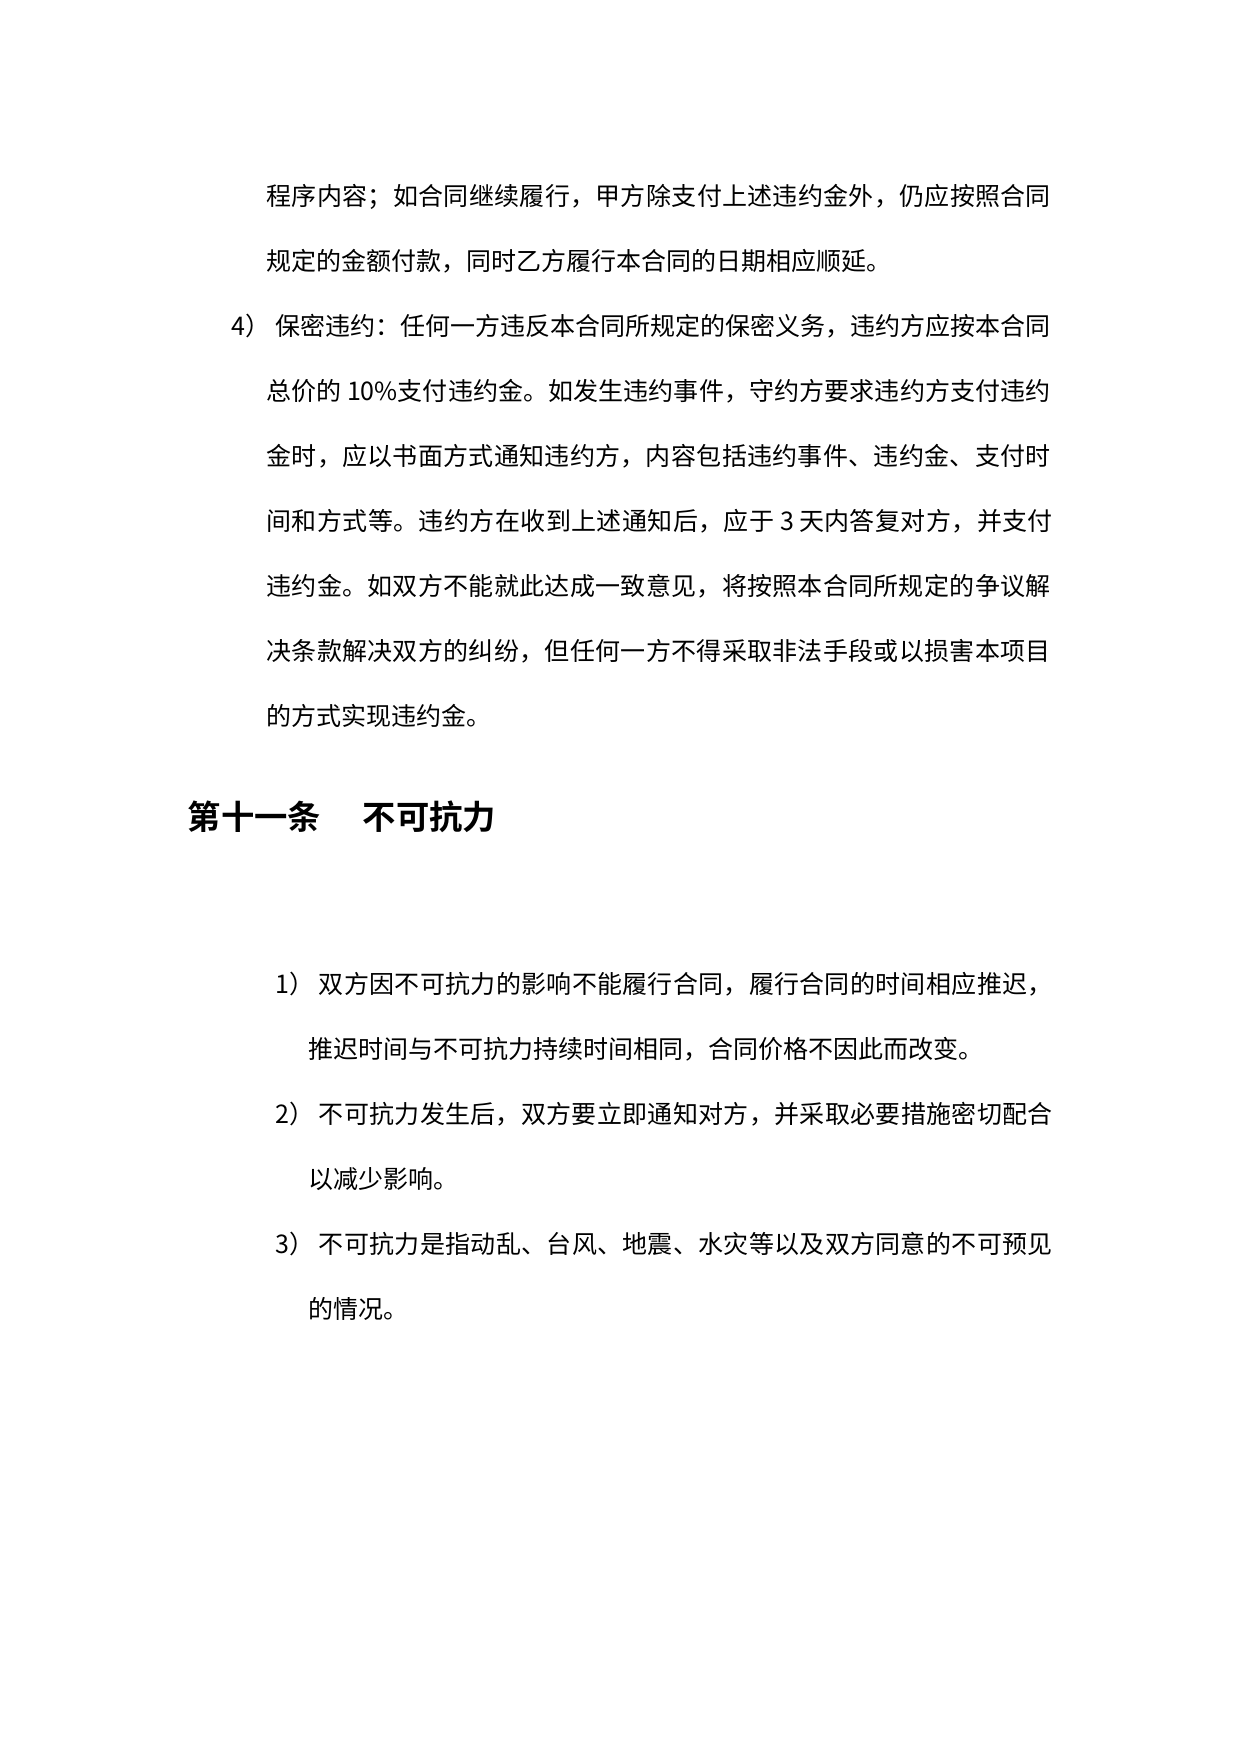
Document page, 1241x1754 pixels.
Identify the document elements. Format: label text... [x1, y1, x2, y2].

list 双方因不可抗力的影响不能履行合同，履行合同的时间相应推迟，推迟时间与不可抗力持续时间相同，合同价格不因此而改变。 [275, 950, 1053, 1080]
list 不可抗力是指动乱、台风、地震、水灾等以及双方同意的不可预见的情况。 [275, 1210, 1053, 1340]
subtitle 第十一条 不可抗力 [187, 782, 1053, 847]
list 保密违约：任何一方违反本合同所规定的保密义务，违约方应按本合同总价的10%支付违约金。如发生违约事件，守约方要求违约方支付违约金时，应以书面方式通知违约方，内容包括违约事件、违约金、支付时间和方式等。违约方在收到上述通知后，应于3天内答复对方，并支付违约金。如双方不能就此达成一致意见，将按照本合同所规定的争议解决条款解决双方的纠纷，但任何一方不得采取非法手段或以损害本项目的方式实现违约金。 [231, 292, 1053, 747]
list 不可抗力发生后，双方要立即通知对方，并采取必要措施密切配合，以减少影响。 [275, 1080, 1053, 1210]
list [231, 162, 1053, 292]
